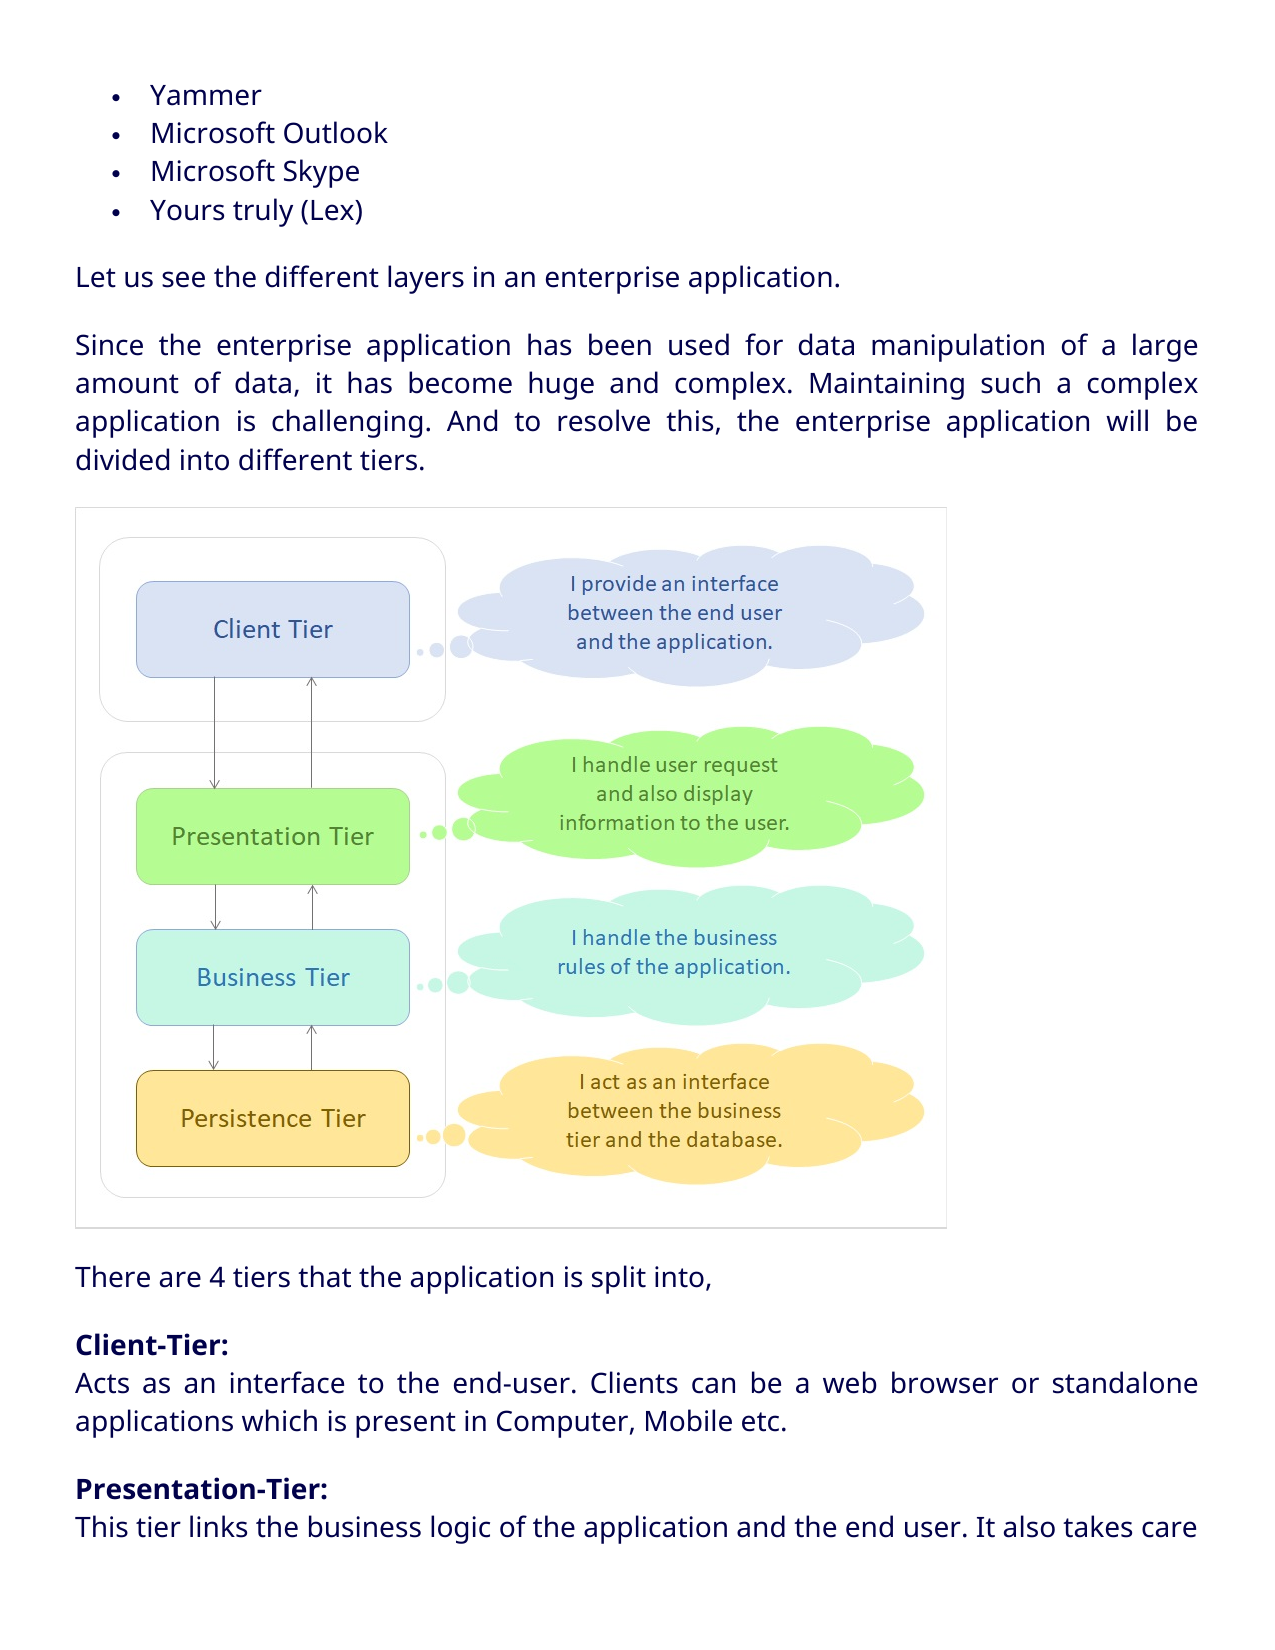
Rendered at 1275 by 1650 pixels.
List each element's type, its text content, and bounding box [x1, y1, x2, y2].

list Yammer [112, 75, 1200, 113]
list Microsoft Outlook [112, 113, 1200, 152]
text Client-Tier: Acts as an interface to the end-user. Clients can be a web browser or standalone applications which is present in Computer, Mobile etc. [75, 1325, 1200, 1440]
list Yours truly (Lex) [112, 190, 1200, 228]
text Let us see the different layers in an enterprise application. [75, 257, 1200, 296]
picture [75, 507, 947, 1229]
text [75, 1469, 1200, 1546]
list Microsoft Skype [112, 152, 1200, 190]
text Since the enterprise application has been used for data manipulation of a large amount of data, it has become huge and complex. Maintaining such a complex application is challenging. And to resolve this, the enterprise application will be divided into different tiers. [75, 325, 1200, 478]
text There are 4 tiers that the application is split into, [75, 1257, 1200, 1296]
